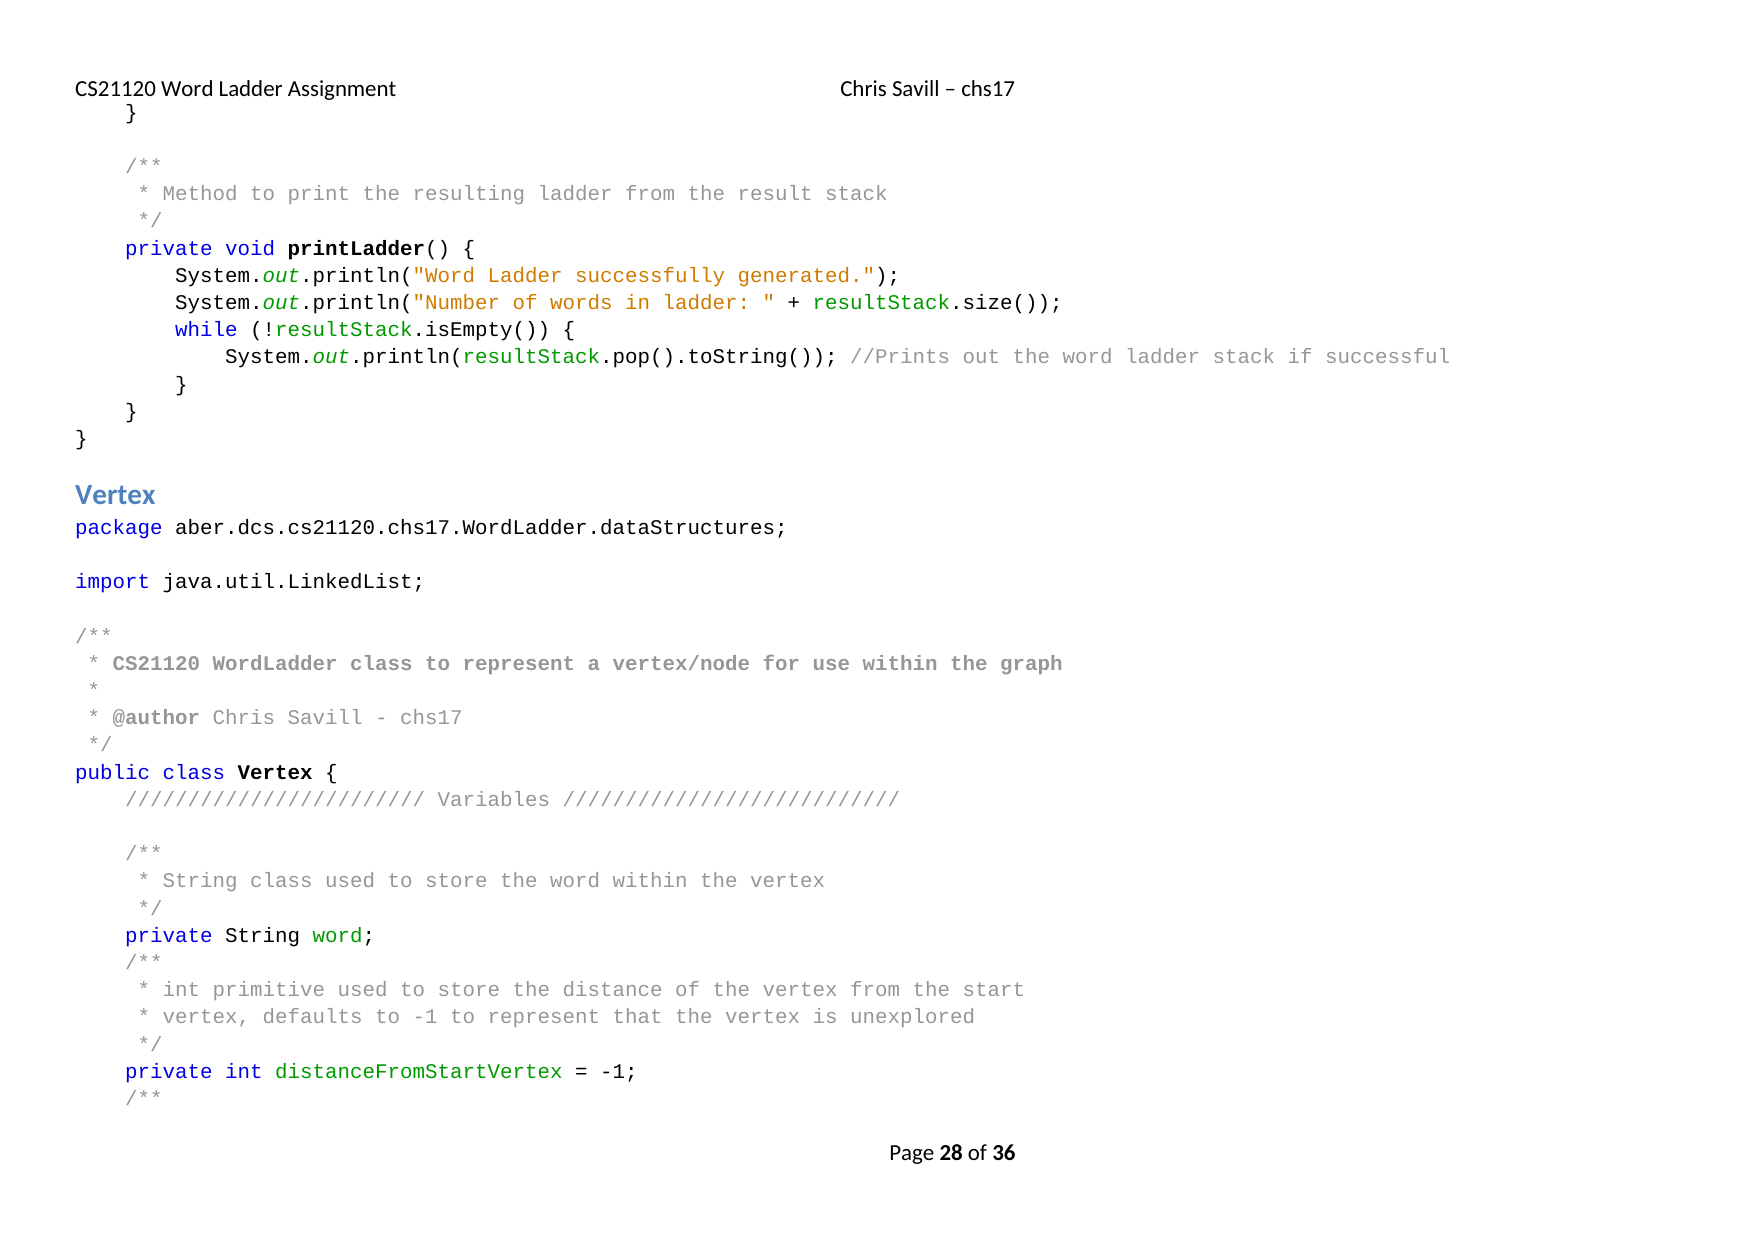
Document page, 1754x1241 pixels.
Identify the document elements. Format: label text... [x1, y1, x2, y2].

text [75, 517, 1679, 1112]
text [75, 102, 1679, 452]
subtitle Vertex [75, 476, 1679, 512]
